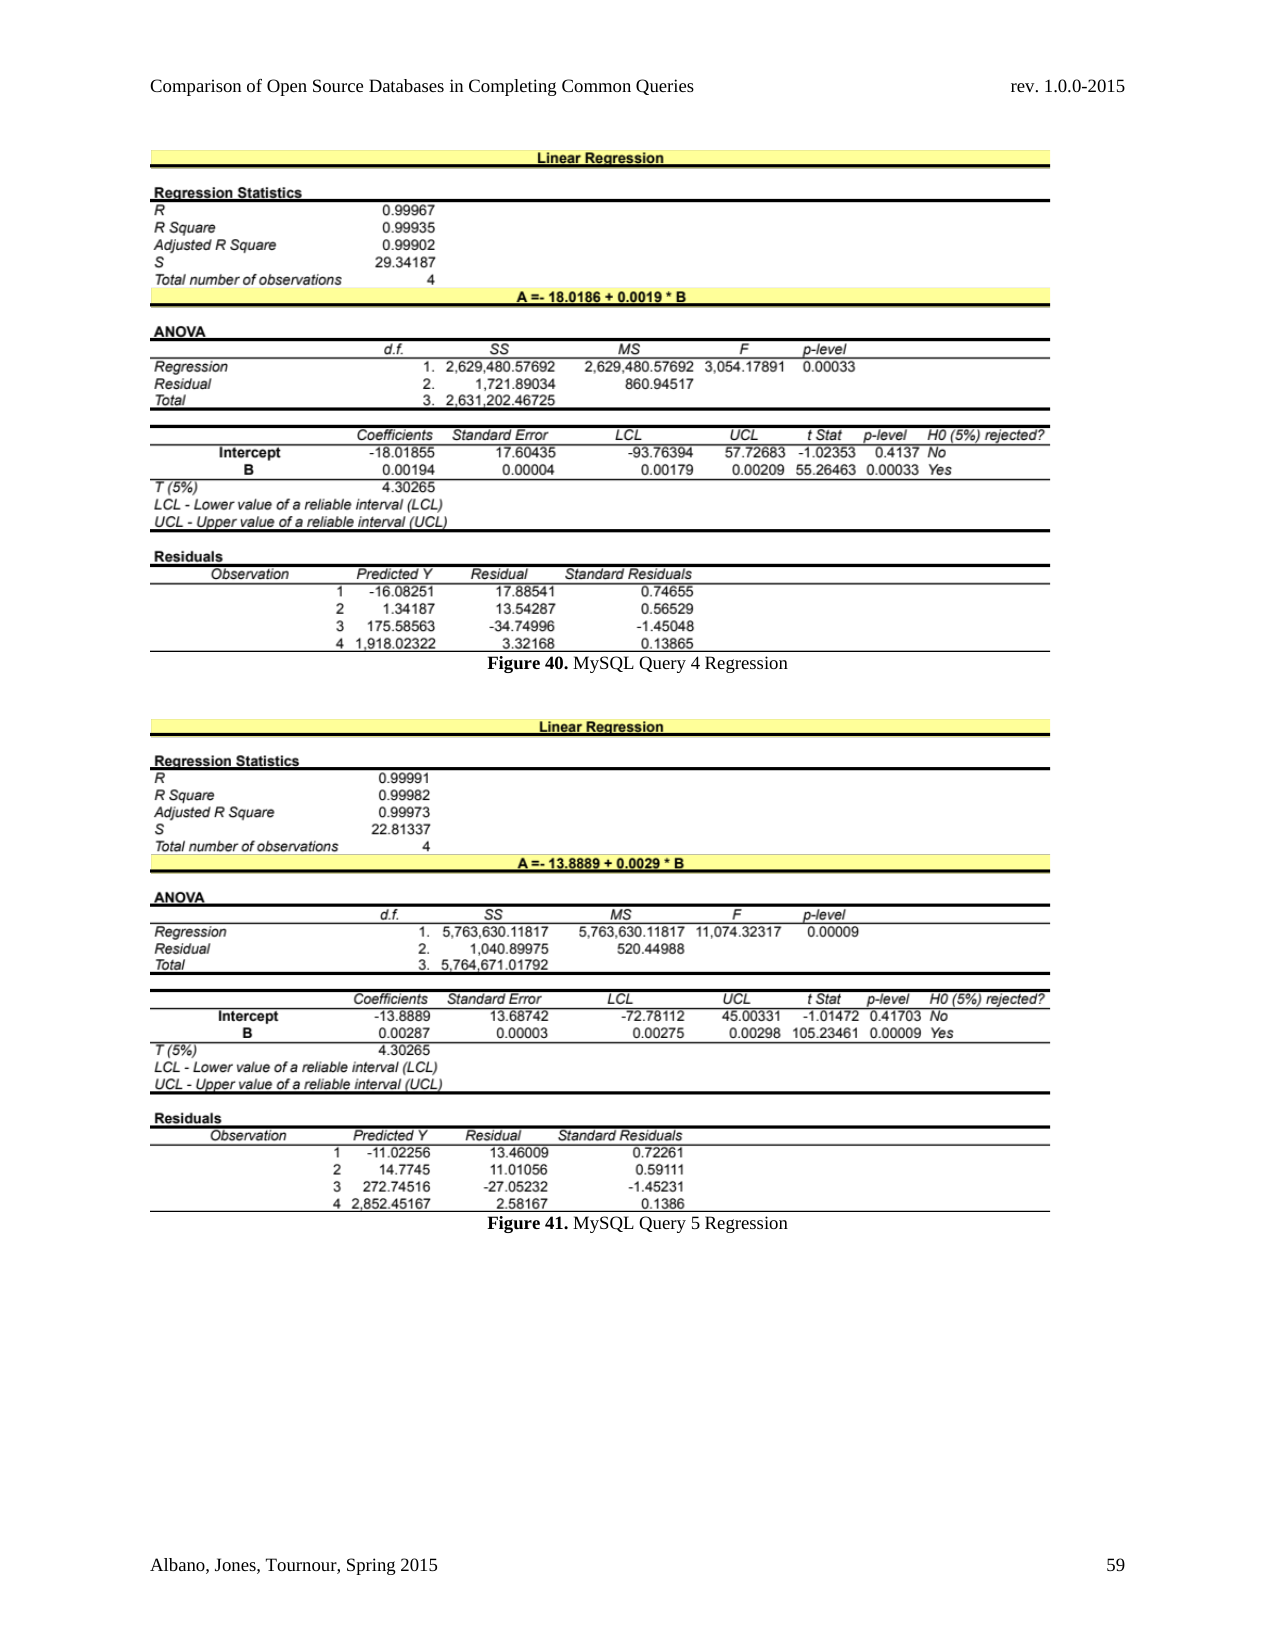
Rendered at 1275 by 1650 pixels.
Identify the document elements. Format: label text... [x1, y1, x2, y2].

text Figure 40. MySQL Query 4 Regression [150, 652, 1125, 673]
text Figure 41. MySQL Query 5 Regression [150, 1212, 1125, 1233]
